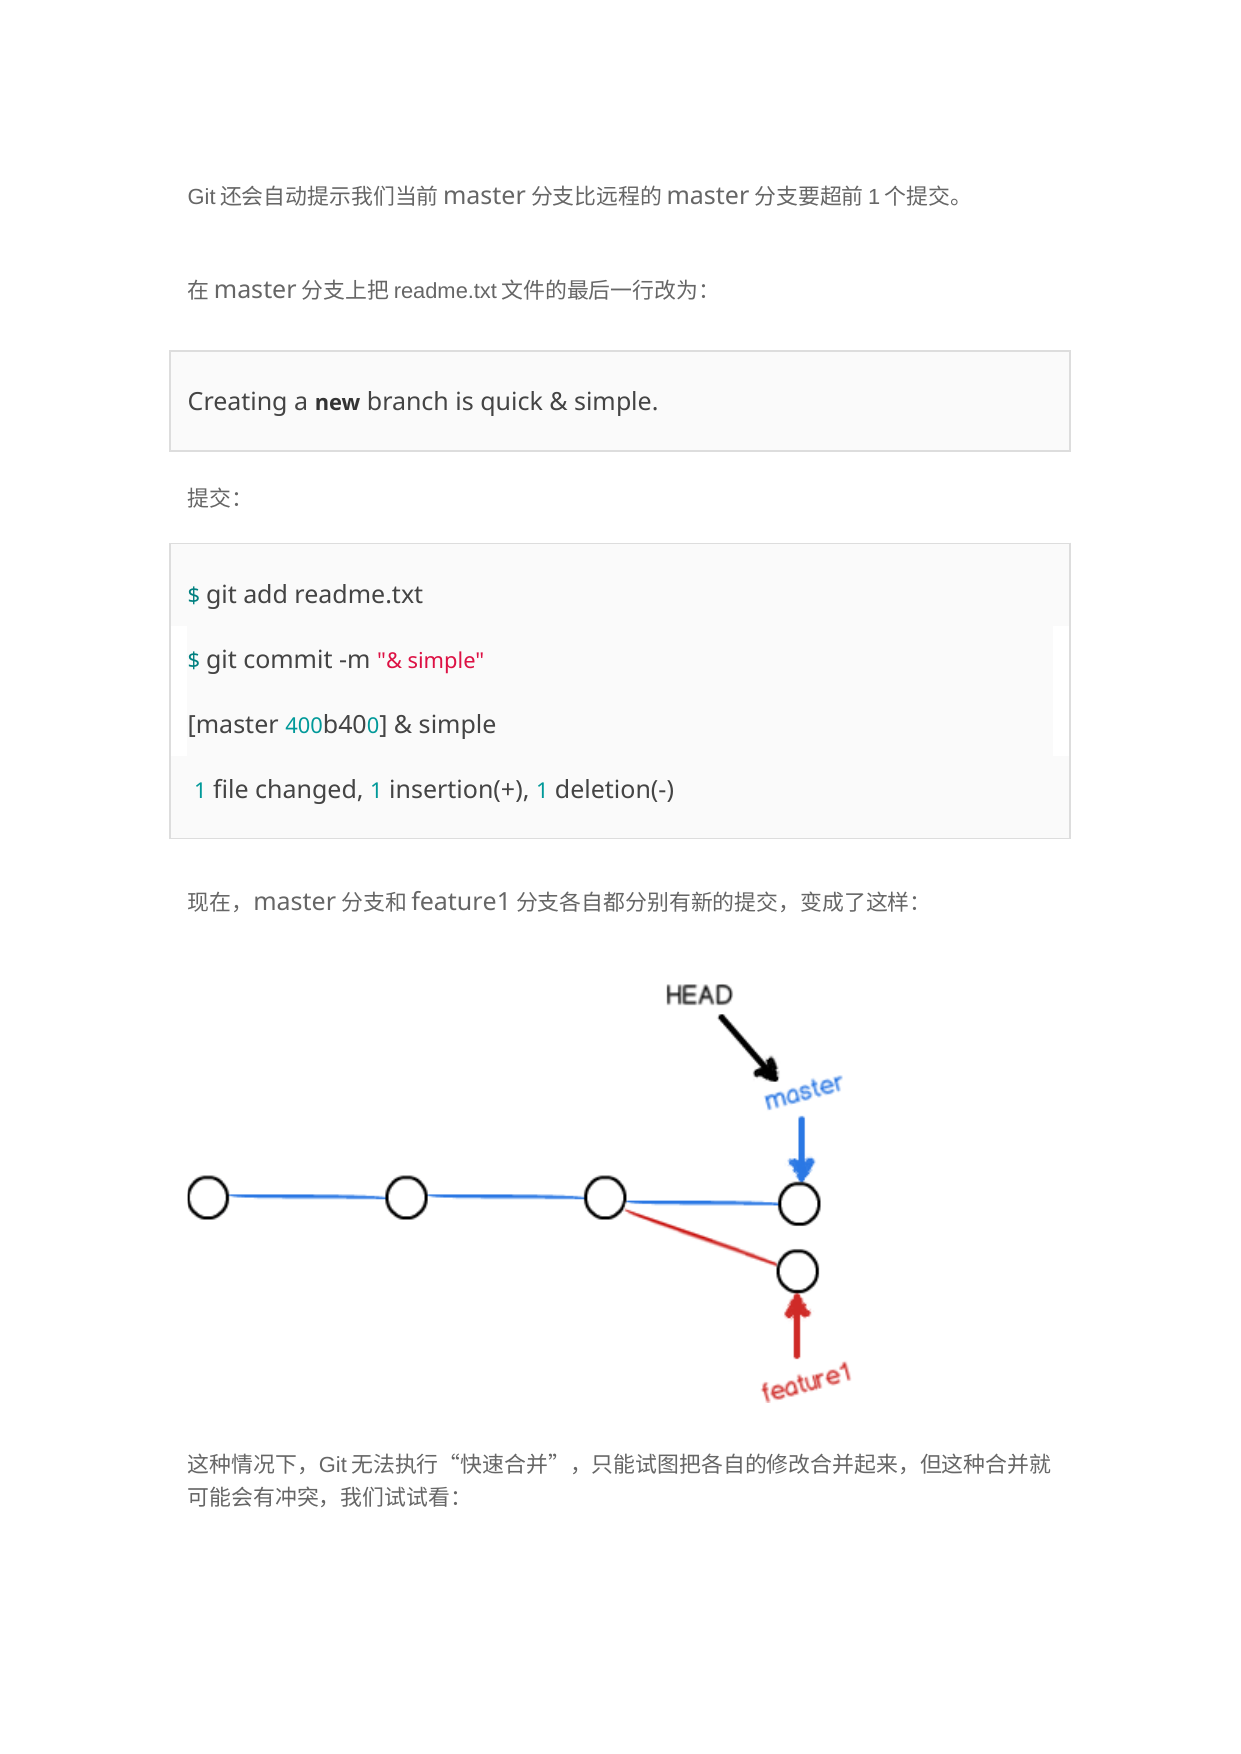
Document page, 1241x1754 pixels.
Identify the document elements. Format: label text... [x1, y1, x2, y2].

text $ git add readme.txt [171, 544, 1069, 626]
text $ git commit -m "& simple" [187, 626, 1053, 691]
picture [187, 977, 852, 1403]
text 这种情况下，Git无法执行“快速合并”，只能试图把各自的修改合并起来，但这种合并就可能会有冲突，我们试试看： [187, 1447, 1053, 1512]
text 在master分支上把readme.txt文件的最后一行改为： [187, 256, 1053, 321]
text 提交： [187, 481, 1053, 513]
text Git还会自动提示我们当前master分支比远程的master分支要超前1个提交。 [187, 162, 1053, 227]
text [master 400b400] & simple [187, 691, 1053, 738]
text 1 file changed, 1 insertion(+), 1 deletion(-) [171, 738, 1069, 838]
text 现在，master分支和feature1分支各自都分别有新的提交，变成了这样： [187, 868, 1053, 933]
text Creating a new branch is quick & simple. [171, 352, 1069, 450]
